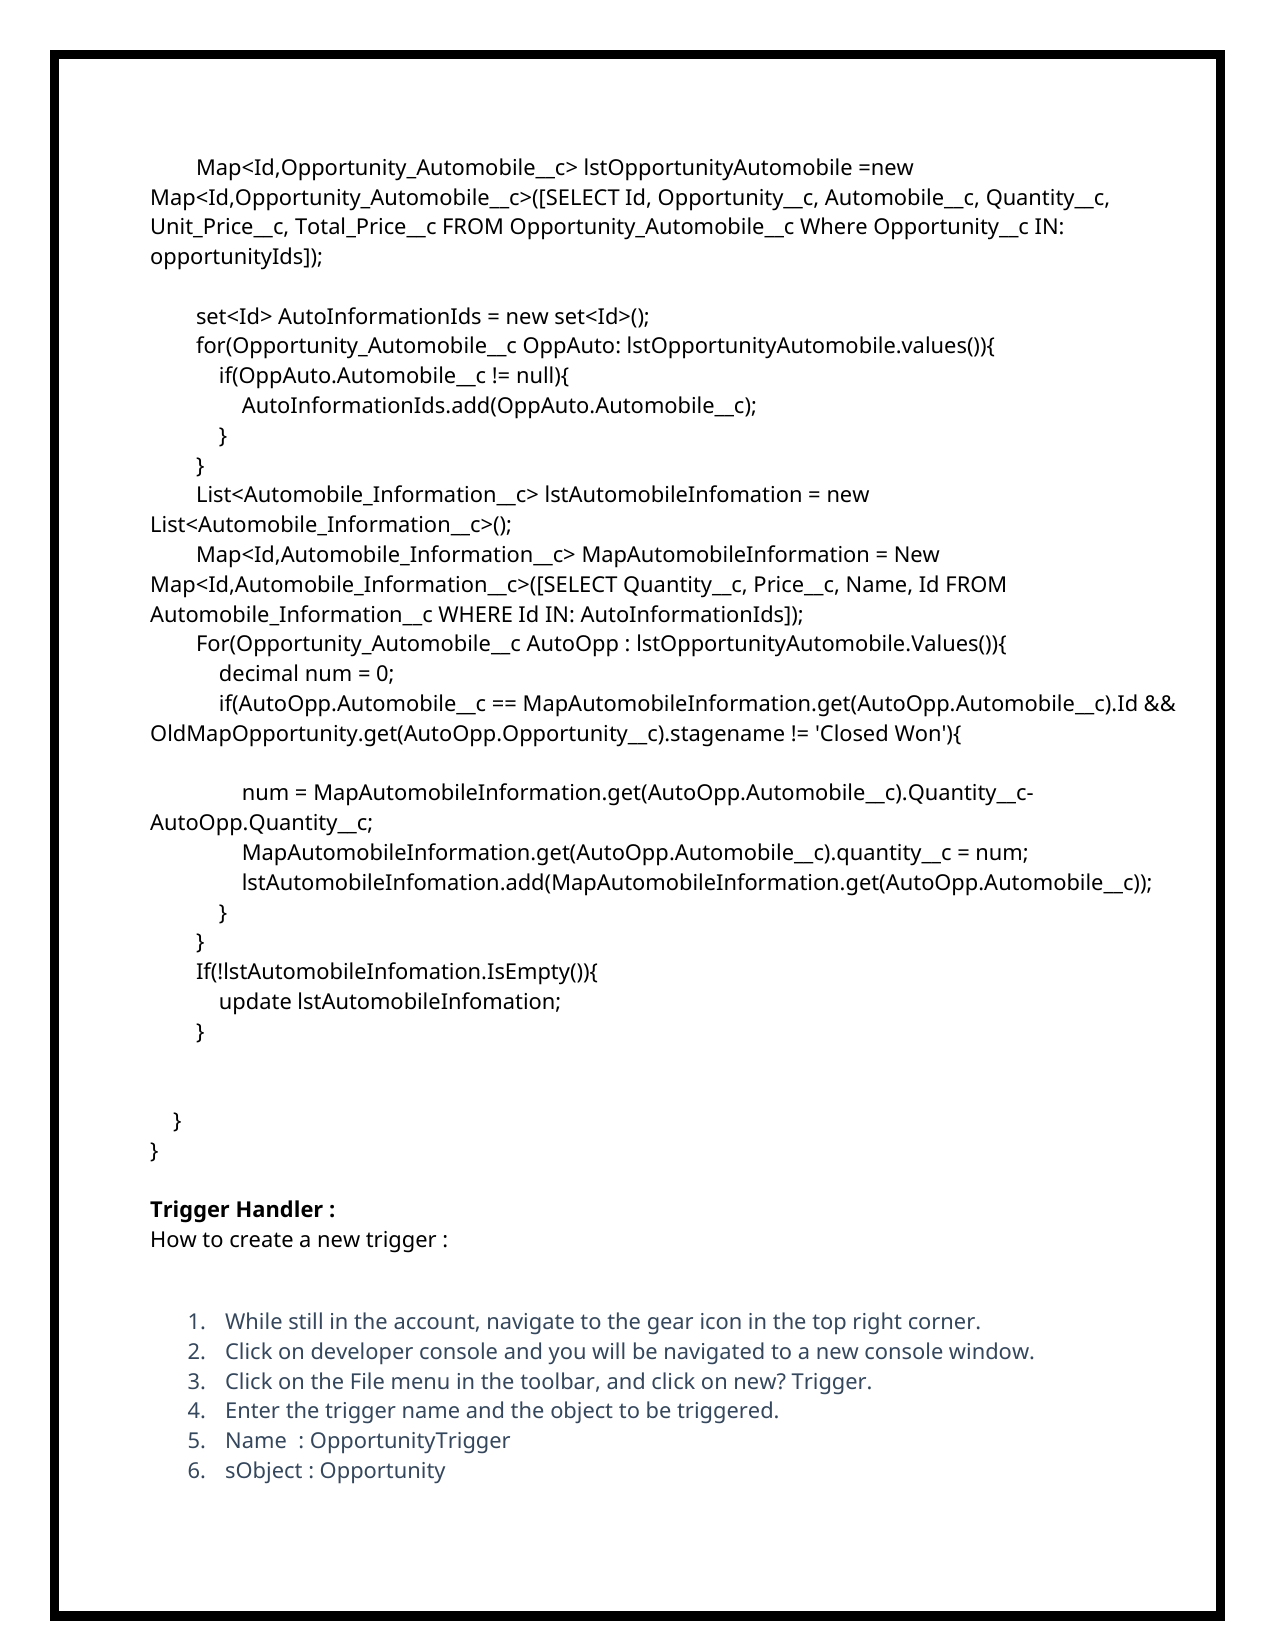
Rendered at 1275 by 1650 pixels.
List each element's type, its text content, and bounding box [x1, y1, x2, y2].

text lstAutomobileInfomation.add(MapAutomobileInformation.get(AutoOpp.Automobile__c)); [150, 867, 1196, 897]
text } [150, 897, 1196, 926]
list Click on the File menu in the toolbar, and click on new? Trigger. [187, 1366, 1196, 1396]
text if(OppAuto.Automobile__c != null){ [150, 360, 1196, 390]
text How to create a new trigger : [150, 1224, 1196, 1254]
text } [150, 450, 1196, 479]
text MapAutomobileInformation.get(AutoOpp.Automobile__c).quantity__c = num; [150, 837, 1196, 867]
text } [150, 1135, 1196, 1165]
text if(AutoOpp.Automobile__c == MapAutomobileInformation.get(AutoOpp.Automobile__c).Id && OldMapOpportunity.get(AutoOpp.Opportunity__c).stagename != 'Closed Won'){ [150, 688, 1196, 748]
text decimal num = 0; [150, 658, 1196, 688]
text List<Automobile_Information__c> lstAutomobileInfomation = new List<Automobile_Information__c>(); [150, 479, 1196, 539]
list Click on developer console and you will be navigated to a new console window. [187, 1336, 1196, 1366]
text Map<Id,Opportunity_Automobile__c> lstOpportunityAutomobile =new Map<Id,Opportunity_Automobile__c>([SELECT Id, Opportunity__c, Automobile__c, Quantity__c, Unit_Price__c, Total_Price__c FROM Opportunity_Automobile__c Where Opportunity__c IN: opportunityIds]); [150, 152, 1196, 271]
text num = MapAutomobileInformation.get(AutoOpp.Automobile__c).Quantity__c- AutoOpp.Quantity__c; [150, 777, 1196, 837]
text } [150, 1105, 1196, 1135]
text Trigger Handler : [150, 1165, 1196, 1224]
text for(Opportunity_Automobile__c OppAuto: lstOpportunityAutomobile.values()){ [150, 331, 1196, 360]
list While still in the account, navigate to the gear icon in the top right corner. [187, 1306, 1196, 1336]
list Name : OpportunityTrigger [187, 1425, 1196, 1455]
list sObject : Opportunity [187, 1455, 1196, 1485]
list Enter the trigger name and the object to be triggered. [187, 1396, 1196, 1425]
text } [150, 1016, 1196, 1046]
text For(Opportunity_Automobile__c AutoOpp : lstOpportunityAutomobile.Values()){ [150, 628, 1196, 658]
text Map<Id,Automobile_Information__c> MapAutomobileInformation = New Map<Id,Automobile_Information__c>([SELECT Quantity__c, Price__c, Name, Id FROM Automobile_Information__c WHERE Id IN: AutoInformationIds]); [150, 539, 1196, 628]
text If(!lstAutomobileInfomation.IsEmpty()){ [150, 956, 1196, 986]
text } [150, 420, 1196, 450]
text set<Id> AutoInformationIds = new set<Id>(); [150, 301, 1196, 331]
text AutoInformationIds.add(OppAuto.Automobile__c); [150, 390, 1196, 420]
text update lstAutomobileInfomation; [150, 986, 1196, 1016]
text } [150, 926, 1196, 956]
